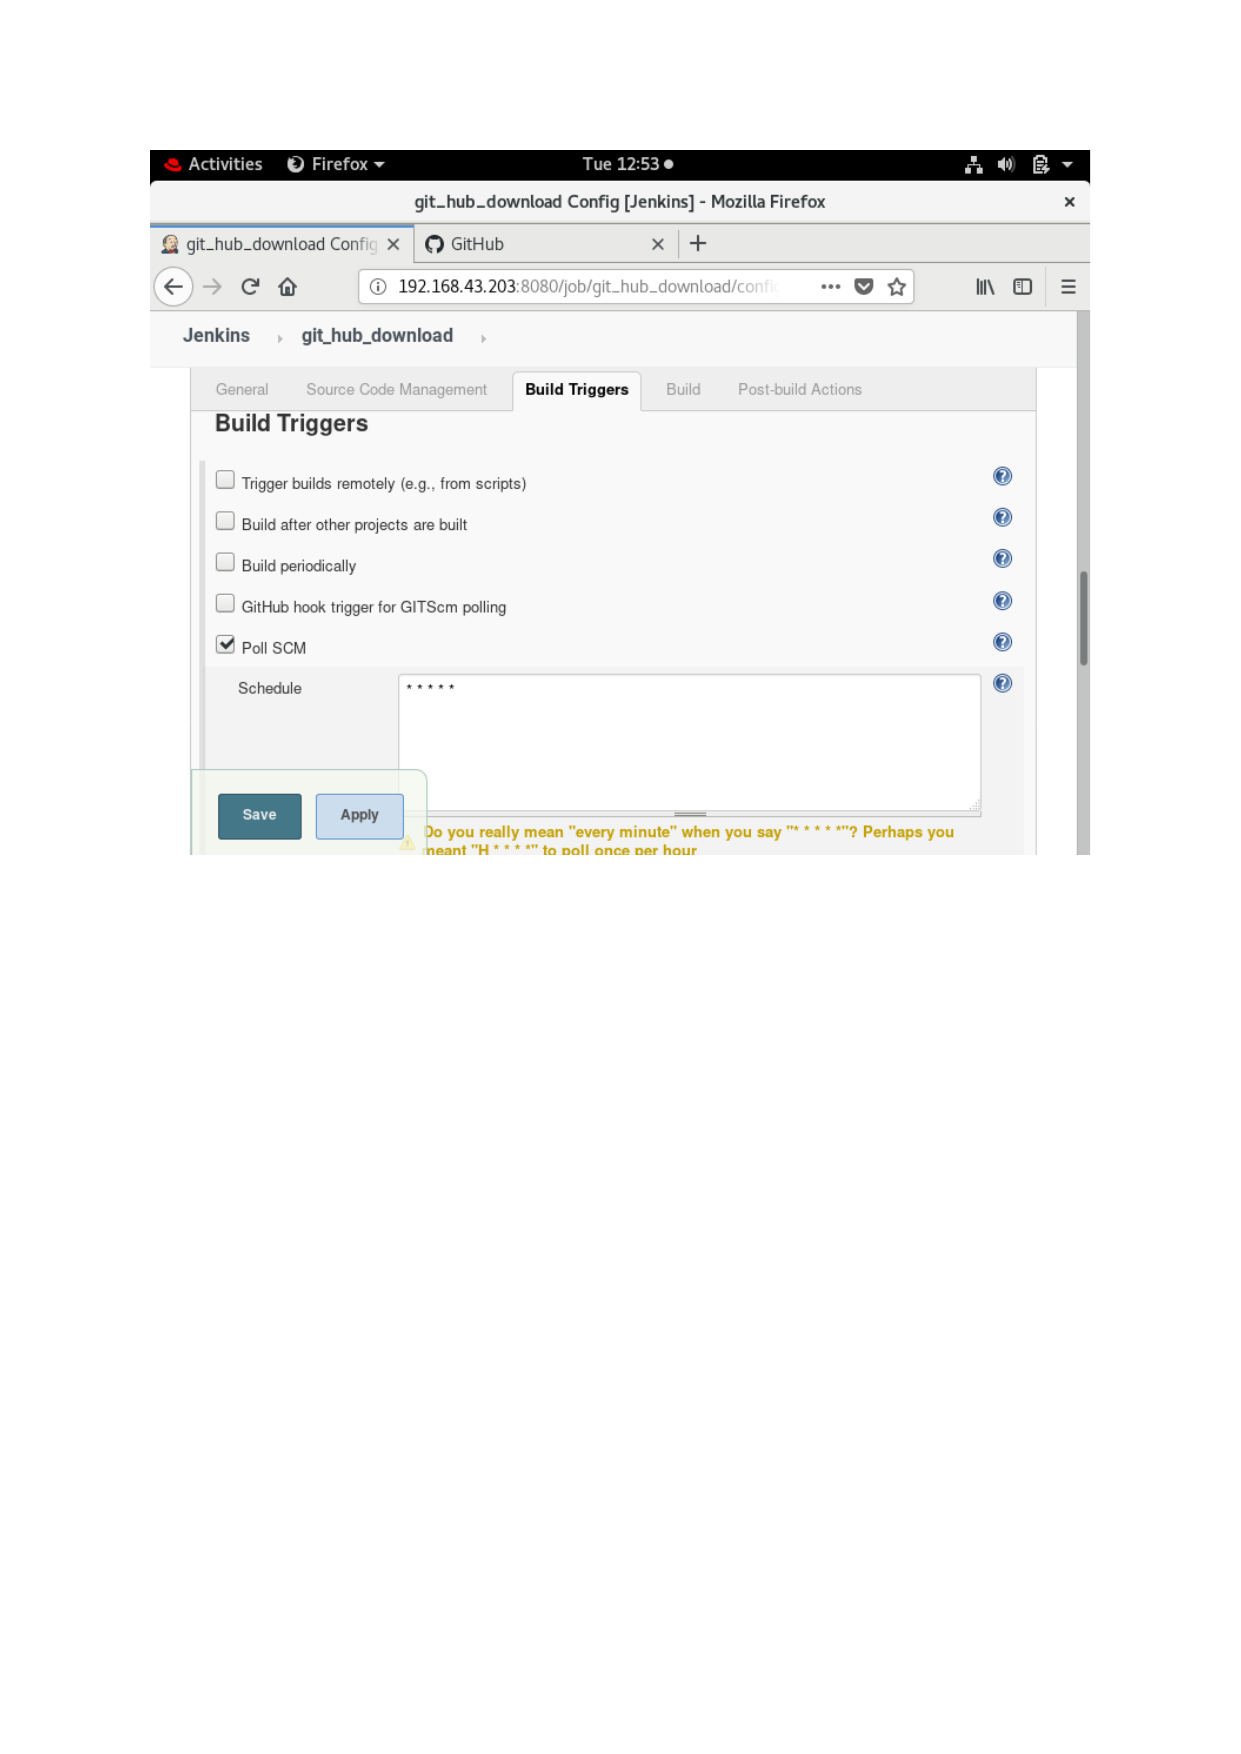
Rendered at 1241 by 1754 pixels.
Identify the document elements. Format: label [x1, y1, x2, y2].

picture [150, 150, 1091, 855]
